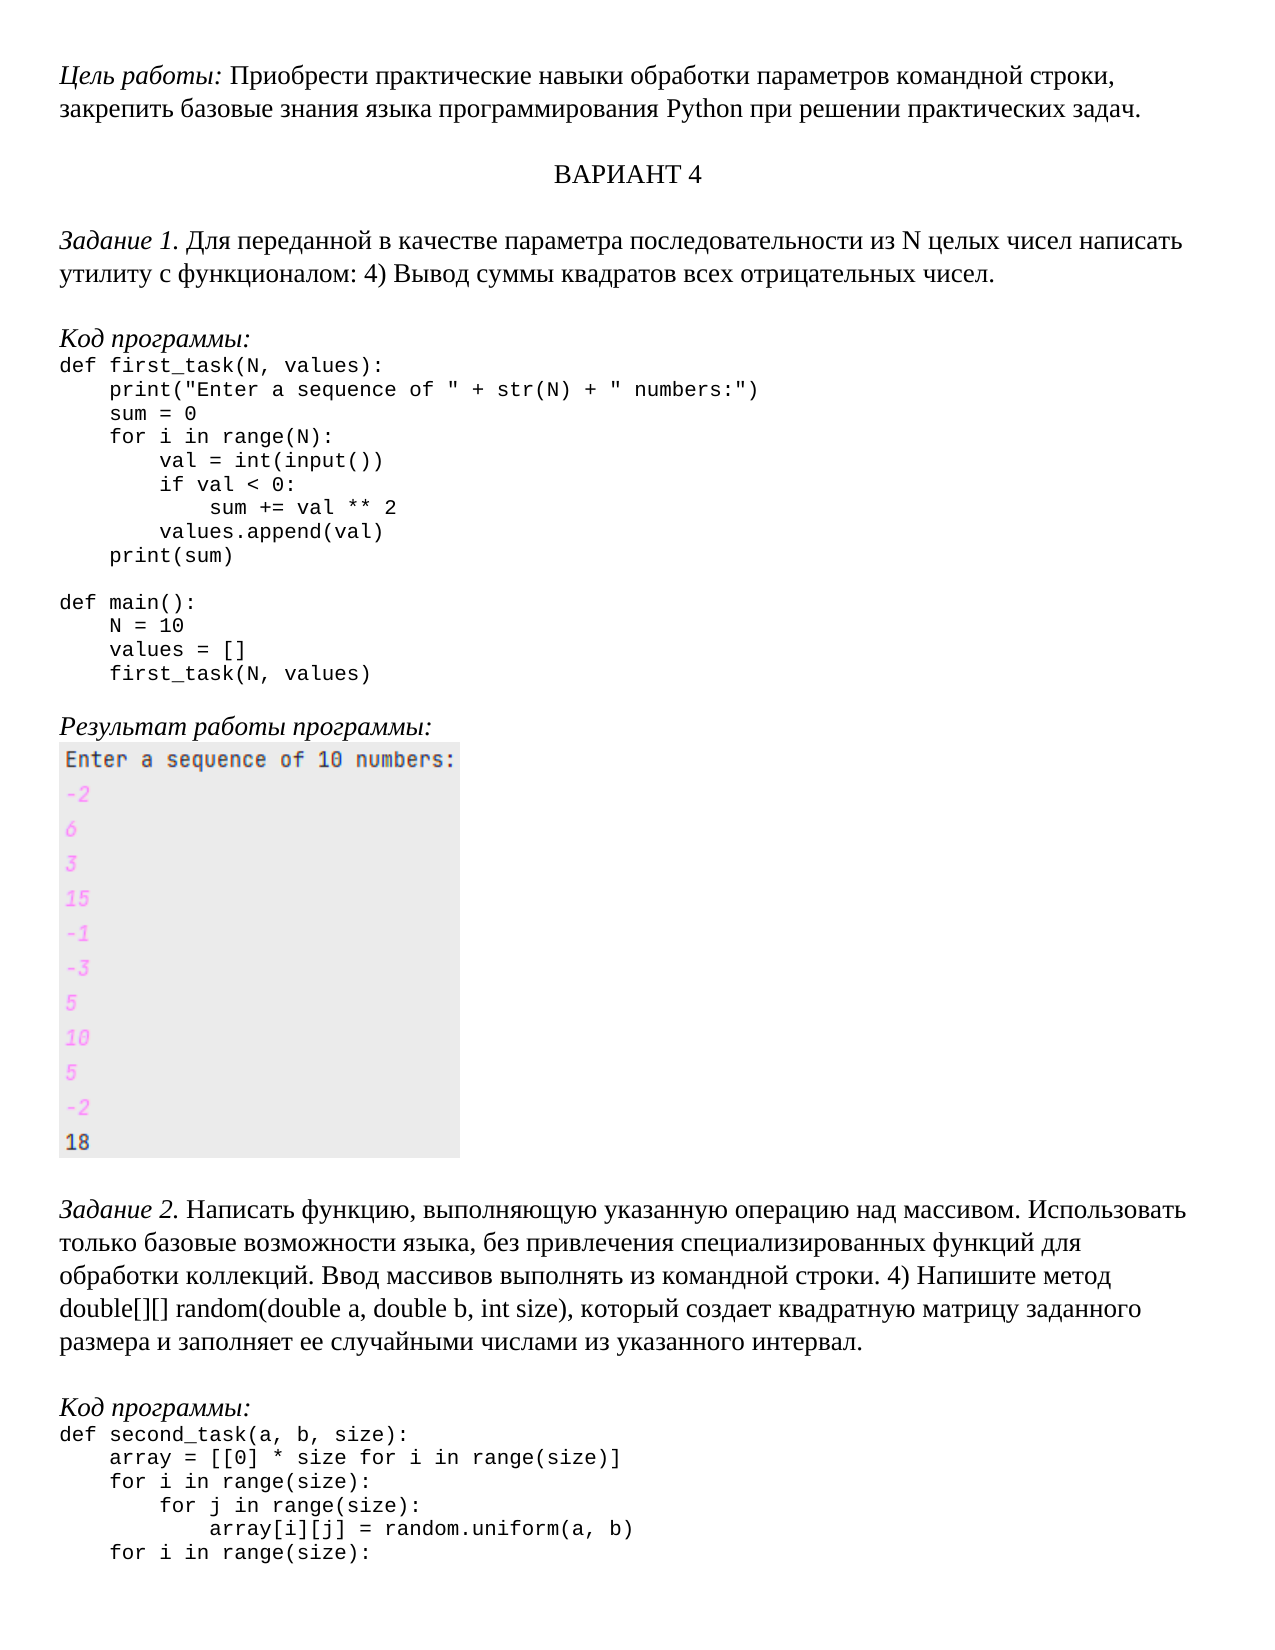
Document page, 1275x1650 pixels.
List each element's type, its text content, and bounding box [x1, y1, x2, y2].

text def main(): N = 10 values = [] first_task(N, values) [59, 592, 1196, 686]
picture [59, 742, 460, 1158]
text Результат работы программы: [59, 710, 1196, 741]
text print("Enter a sequence of " + str(N) + " numbers:") sum = 0 for i in range(N): val = int(input()) if val < 0: sum += val ** 2 values.append(val) print(sum) [59, 379, 1196, 568]
text Задание 2. Написать функцию, выполняющую указанную операцию над массивом. Использовать только базовые возможности языка, без привлечения специализированных функций для обработки коллекций. Ввод массивов выполнять из командной строки. 4) Напишите метод double[][] random(double a, double b, int size), который создает квадратную матрицу заданного размера и заполняет ее случайными числами из указанного интервал. [59, 1193, 1196, 1356]
text ВАРИАНТ 4 [59, 158, 1196, 189]
text def second_task(a, b, size): array = [[0] * size for i in range(size)] for i in range(size): for j in range(size): array[i][j] = random.uniform(a, b) for i in range(size): [59, 1424, 1196, 1566]
text Код программы: [59, 322, 1196, 354]
text Задание 1. Для переданной в качестве параметра последовательности из N целых чисел написать утилиту с функционалом: 4) Вывод суммы квадратов всех отрицательных чисел. [59, 224, 1196, 288]
text def first_task(N, values): [59, 355, 1196, 379]
text Код программы: [59, 1391, 1196, 1422]
text Цель работы: Приобрести практические навыки обработки параметров командной строки, закрепить базовые знания языка программирования Python при решении практических задач. [59, 59, 1196, 123]
